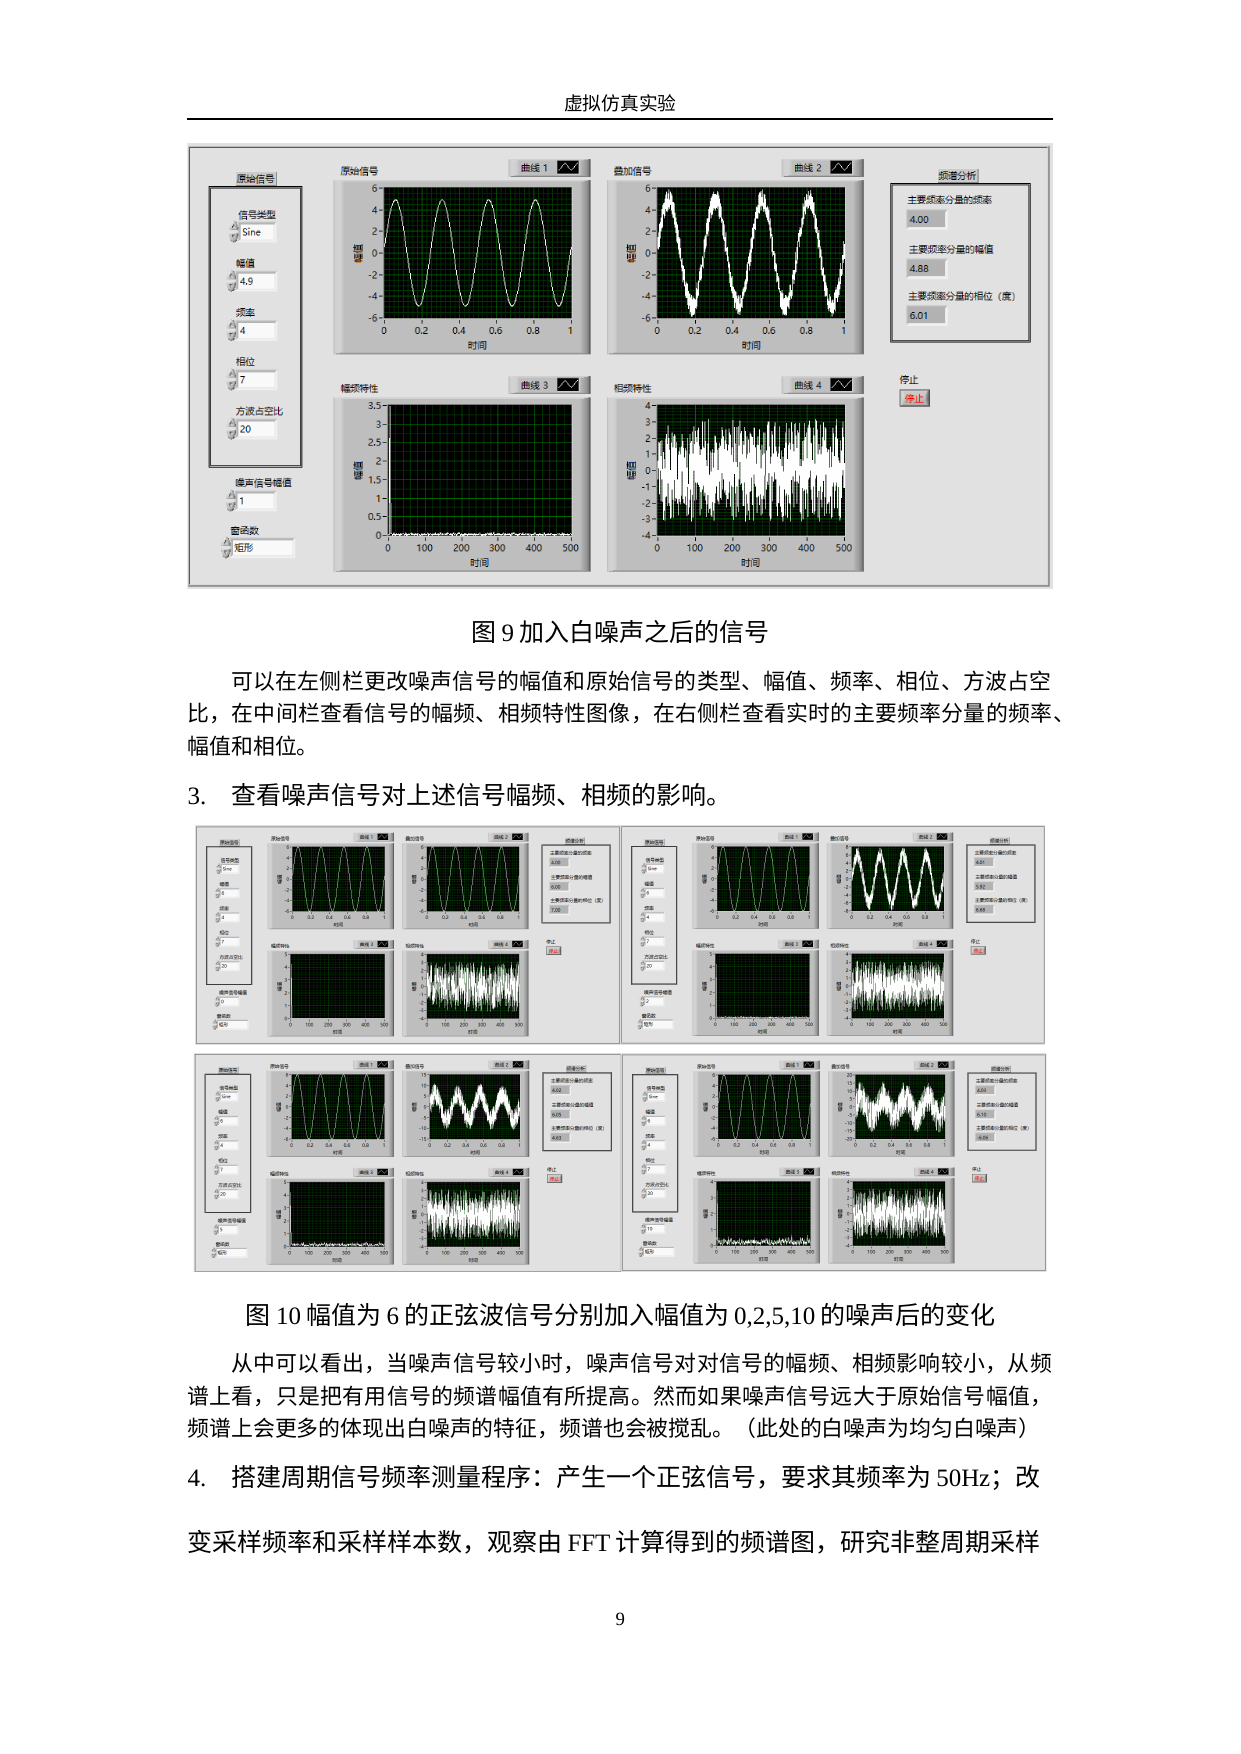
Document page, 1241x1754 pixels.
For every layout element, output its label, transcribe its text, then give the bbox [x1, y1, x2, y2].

text 图 9 加入白噪声之后的信号 [187, 598, 1053, 663]
text 图 10 幅值为6的正弦波信号分别加入幅值为0,2,5,10的噪声后的变化 [187, 1281, 1053, 1346]
picture [195, 825, 1045, 1045]
picture [187, 143, 1053, 589]
text 从中可以看出，当噪声信号较小时，噪声信号对对信号的幅频、相频影响较小，从频谱上看，只是把有用信号的频谱幅值有所提高。然而如果噪声信号远大于原始信号幅值，频谱上会更多的体现出白噪声的特征，频谱也会被搅乱。（此处的白噪声为均匀白噪声） [187, 1346, 1053, 1443]
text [187, 1443, 1053, 1573]
text 查看噪声信号对上述信号幅频、相频的影响。 [187, 761, 1053, 826]
picture [193, 1053, 1047, 1272]
text 可以在左侧栏更改噪声信号的幅值和原始信号的类型、幅值、频率、相位、方波占空比，在中间栏查看信号的幅频、相频特性图像，在右侧栏查看实时的主要频率分量的频率、幅值和相位。 [187, 663, 1053, 761]
